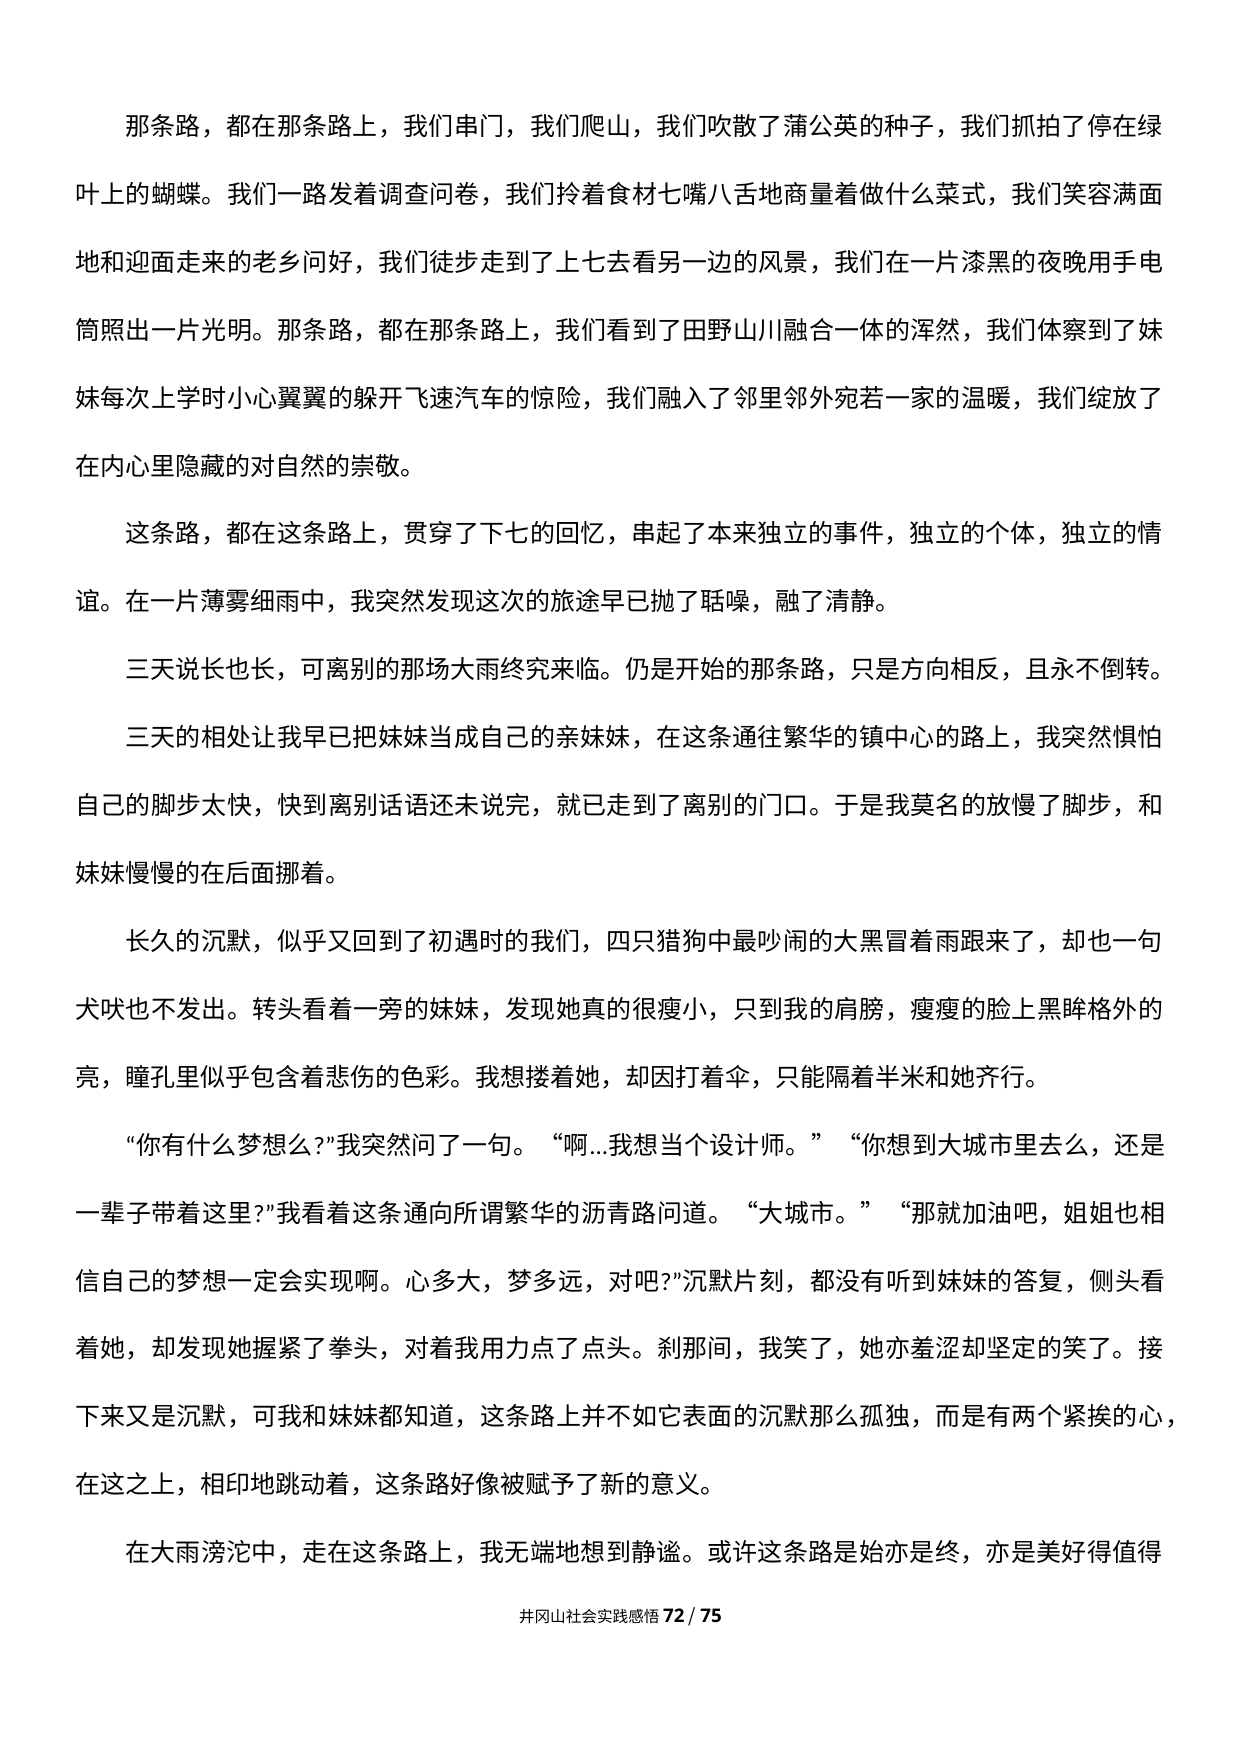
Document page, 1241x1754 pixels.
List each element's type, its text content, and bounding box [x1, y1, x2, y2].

text 这条路，都在这条路上，贯穿了下七的回忆，串起了本来独立的事件，独立的个体，独立的情谊。在一片薄雾细雨中，我突然发现这次的旅途早已抛了聒噪，融了清静。 [75, 498, 1165, 634]
text 三天说长也长，可离别的那场大雨终究来临。仍是开始的那条路，只是方向相反，且永不倒转。 [75, 634, 1165, 702]
text “你有什么梦想么?”我突然问了一句。“啊...我想当个设计师。”“你想到大城市里去么，还是一辈子带着这里?”我看着这条通向所谓繁华的沥青路问道。“大城市。”“那就加油吧，姐姐也相信自己的梦想一定会实现啊。心多大，梦多远，对吧?”沉默片刻，都没有听到妹妹的答复，侧头看着她，却发现她握紧了拳头，对着我用力点了点头。刹那间，我笑了，她亦羞涩却坚定的笑了。接下来又是沉默，可我和妹妹都知道，这条路上并不如它表面的沉默那么孤独，而是有两个紧挨的心，在这之上，相印地跳动着，这条路好像被赋予了新的意义。 [75, 1109, 1165, 1517]
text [75, 1517, 1165, 1585]
text 三天的相处让我早已把妹妹当成自己的亲妹妹，在这条通往繁华的镇中心的路上，我突然惧怕自己的脚步太快，快到离别话语还未说完，就已走到了离别的门口。于是我莫名的放慢了脚步，和妹妹慢慢的在后面挪着。 [75, 702, 1165, 906]
text 长久的沉默，似乎又回到了初遇时的我们，四只猎狗中最吵闹的大黑冒着雨跟来了，却也一句犬吠也不发出。转头看着一旁的妹妹，发现她真的很瘦小，只到我的肩膀，瘦瘦的脸上黑眸格外的亮，瞳孔里似乎包含着悲伤的色彩。我想搂着她，却因打着伞，只能隔着半米和她齐行。 [75, 906, 1165, 1109]
text 那条路，都在那条路上，我们串门，我们爬山，我们吹散了蒲公英的种子，我们抓拍了停在绿叶上的蝴蝶。我们一路发着调查问卷，我们拎着食材七嘴八舌地商量着做什么菜式，我们笑容满面地和迎面走来的老乡问好，我们徒步走到了上七去看另一边的风景，我们在一片漆黑的夜晚用手电筒照出一片光明。那条路，都在那条路上，我们看到了田野山川融合一体的浑然，我们体察到了妹妹每次上学时小心翼翼的躲开飞速汽车的惊险，我们融入了邻里邻外宛若一家的温暖，我们绽放了在内心里隐藏的对自然的崇敬。 [75, 91, 1165, 498]
